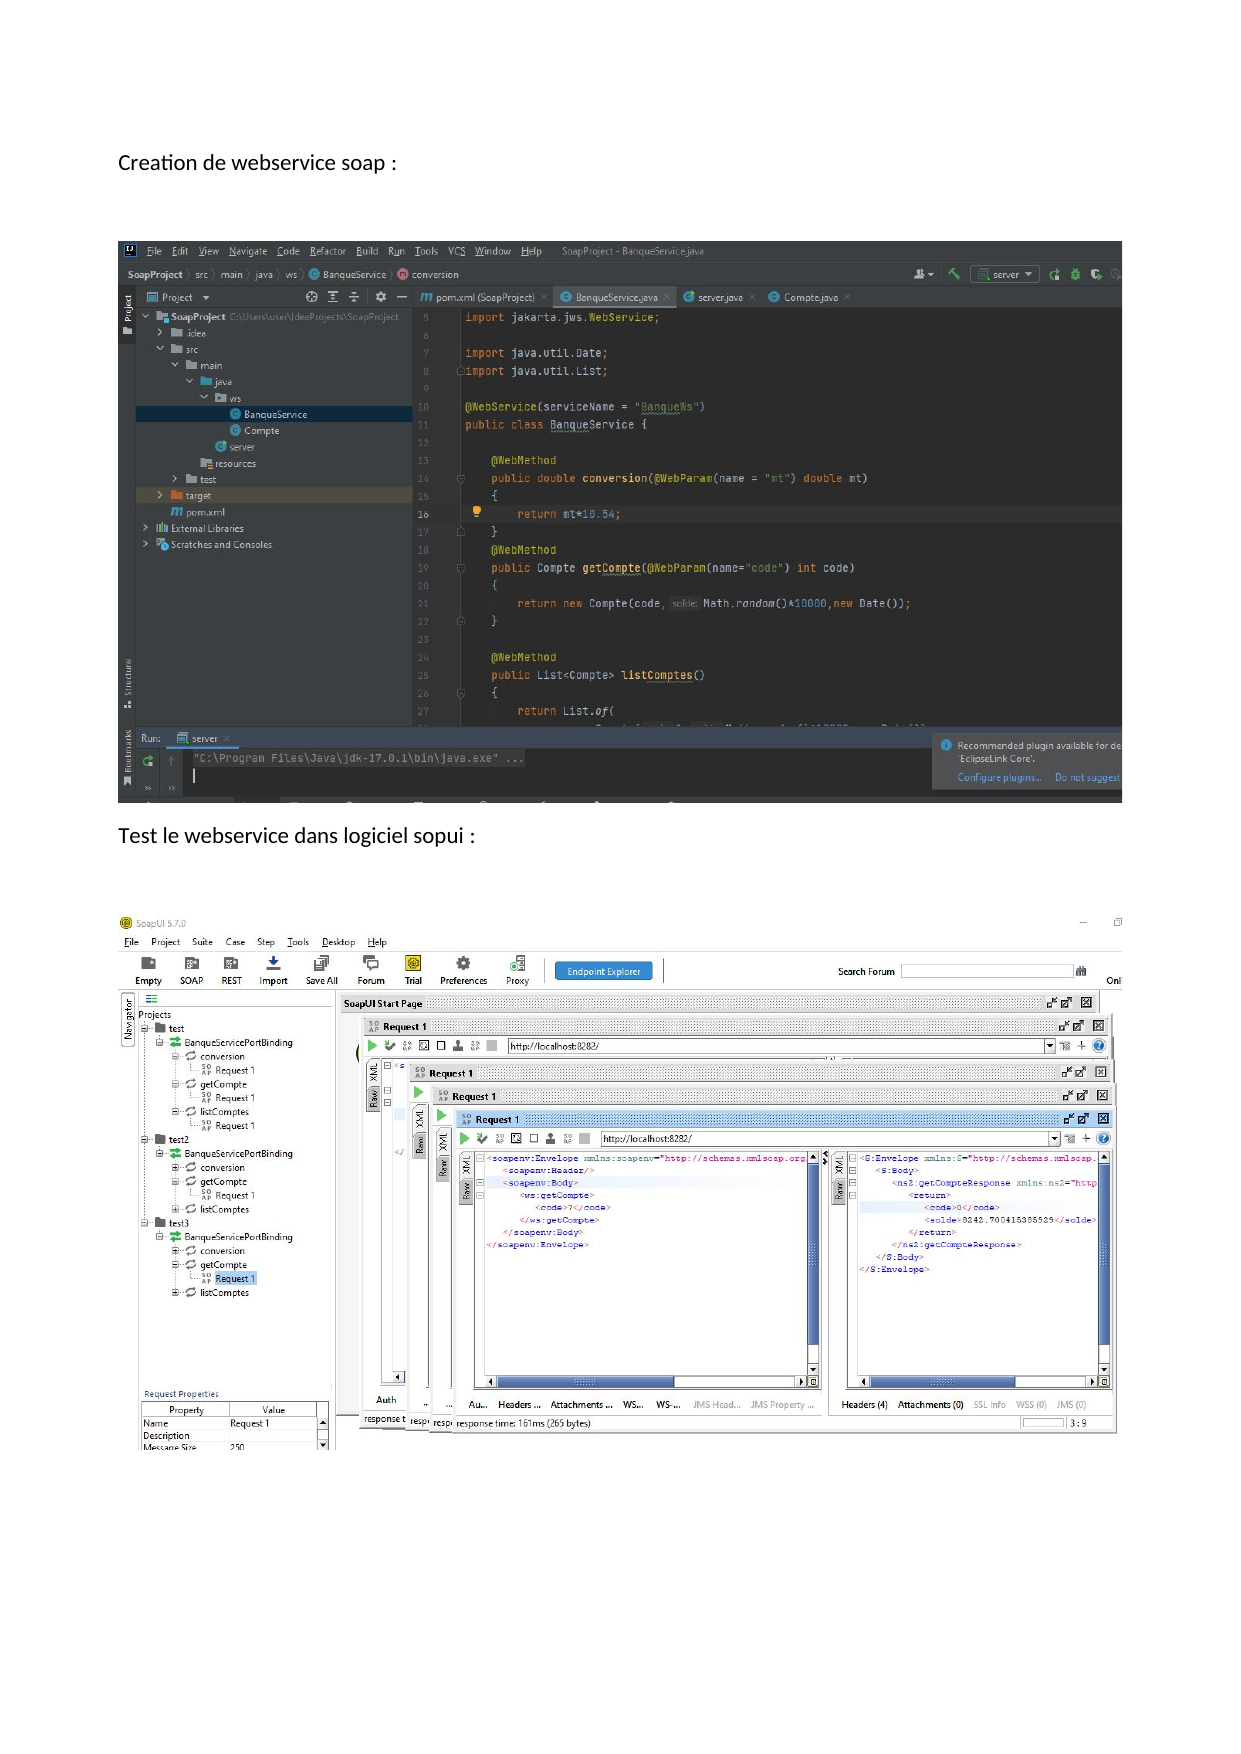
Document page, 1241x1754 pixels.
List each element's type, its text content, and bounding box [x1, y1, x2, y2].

text Test le webservice dans logiciel sopui : [118, 821, 1122, 849]
picture [118, 914, 1123, 1450]
text Creation de webservice soap : [118, 148, 1122, 176]
picture [118, 241, 1123, 803]
